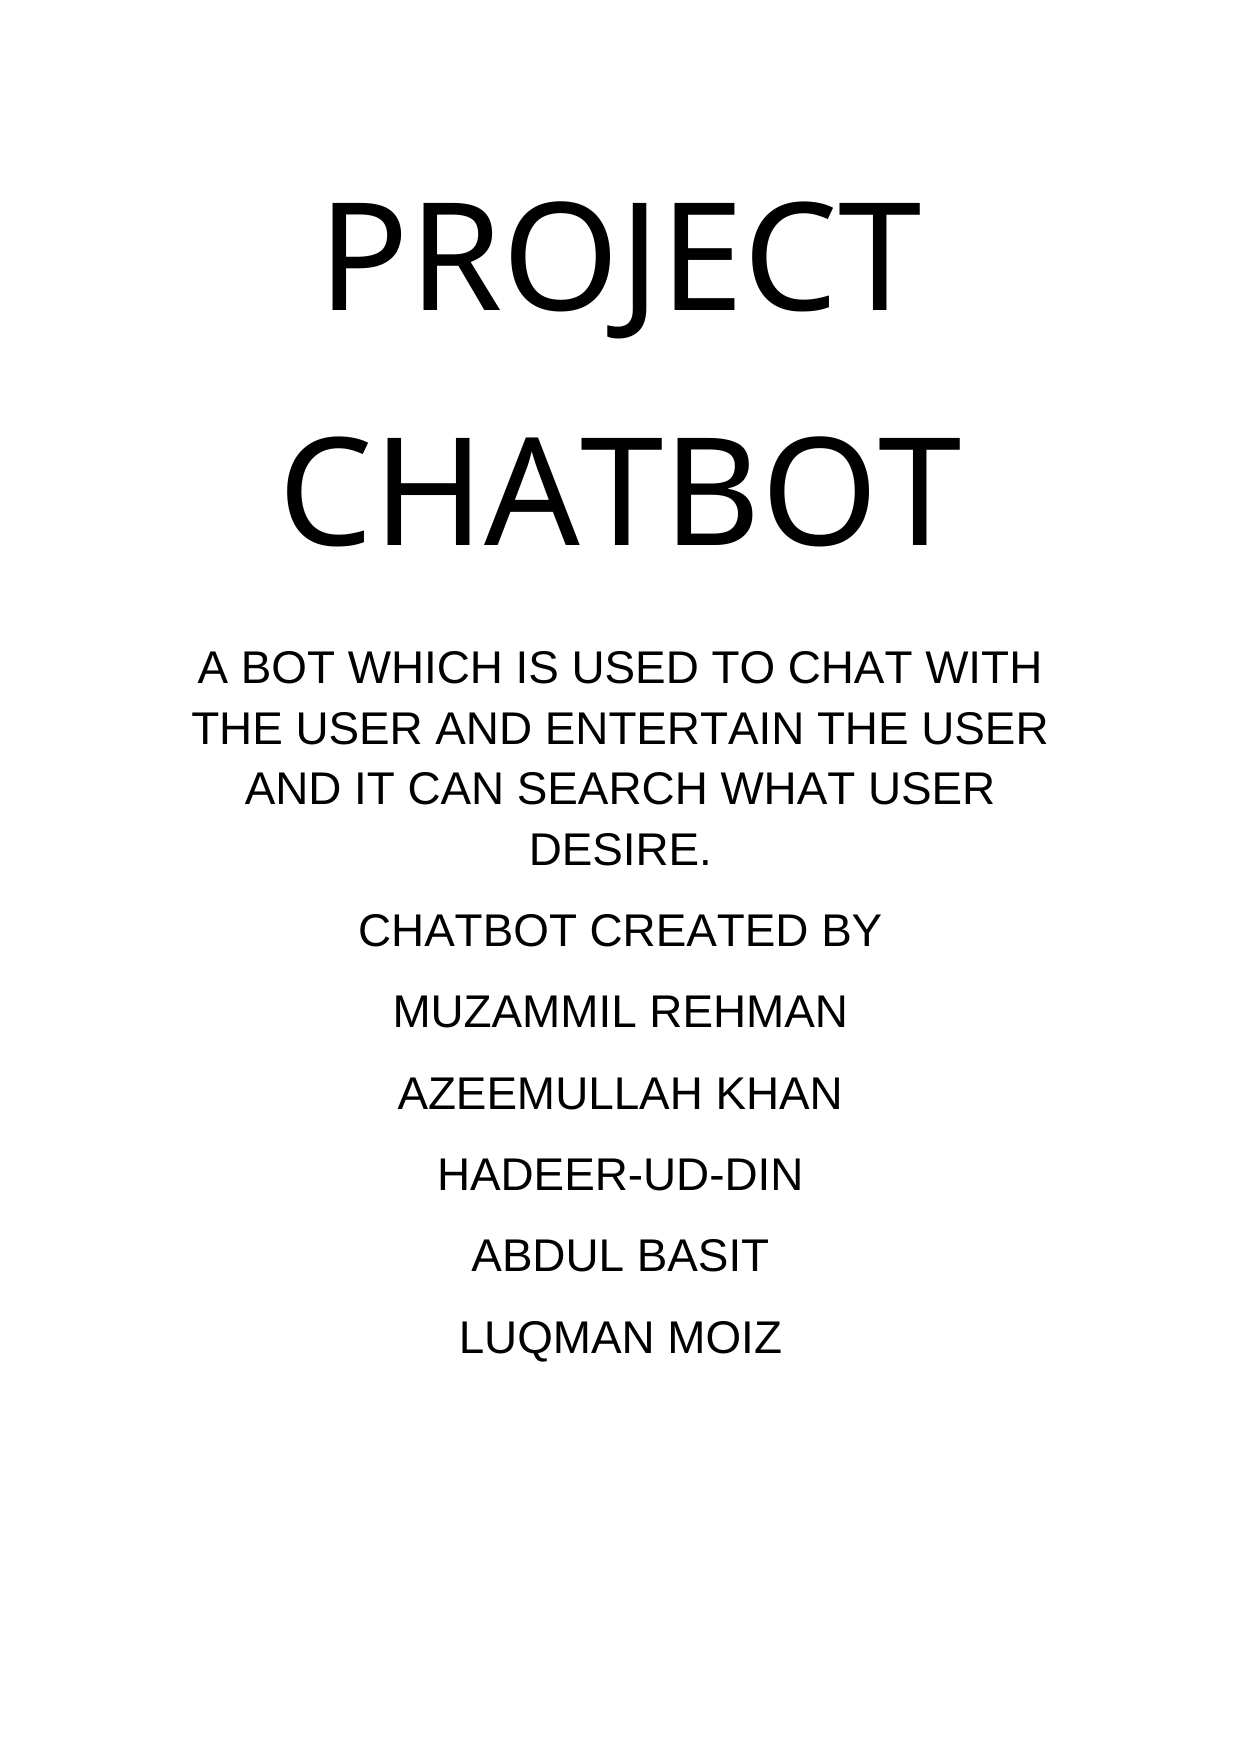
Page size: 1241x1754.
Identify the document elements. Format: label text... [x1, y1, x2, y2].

text A BOT WHICH IS USED TO CHAT WITH THE USER AND ENTERTAIN THE USER AND IT CAN SEARCH WHAT USER DESIRE. [150, 641, 1090, 875]
text HADEER-UD-DIN [150, 1148, 1090, 1200]
text PROJECT CHATBOT [150, 150, 1090, 589]
text CHATBOT CREATED BY [150, 903, 1090, 956]
text ABDUL BASIT [150, 1229, 1090, 1282]
text LUQMAN MOIZ [150, 1310, 1090, 1363]
text MUZAMMIL REHMAN [150, 985, 1090, 1038]
text AZEEMULLAH KHAN [150, 1066, 1090, 1119]
